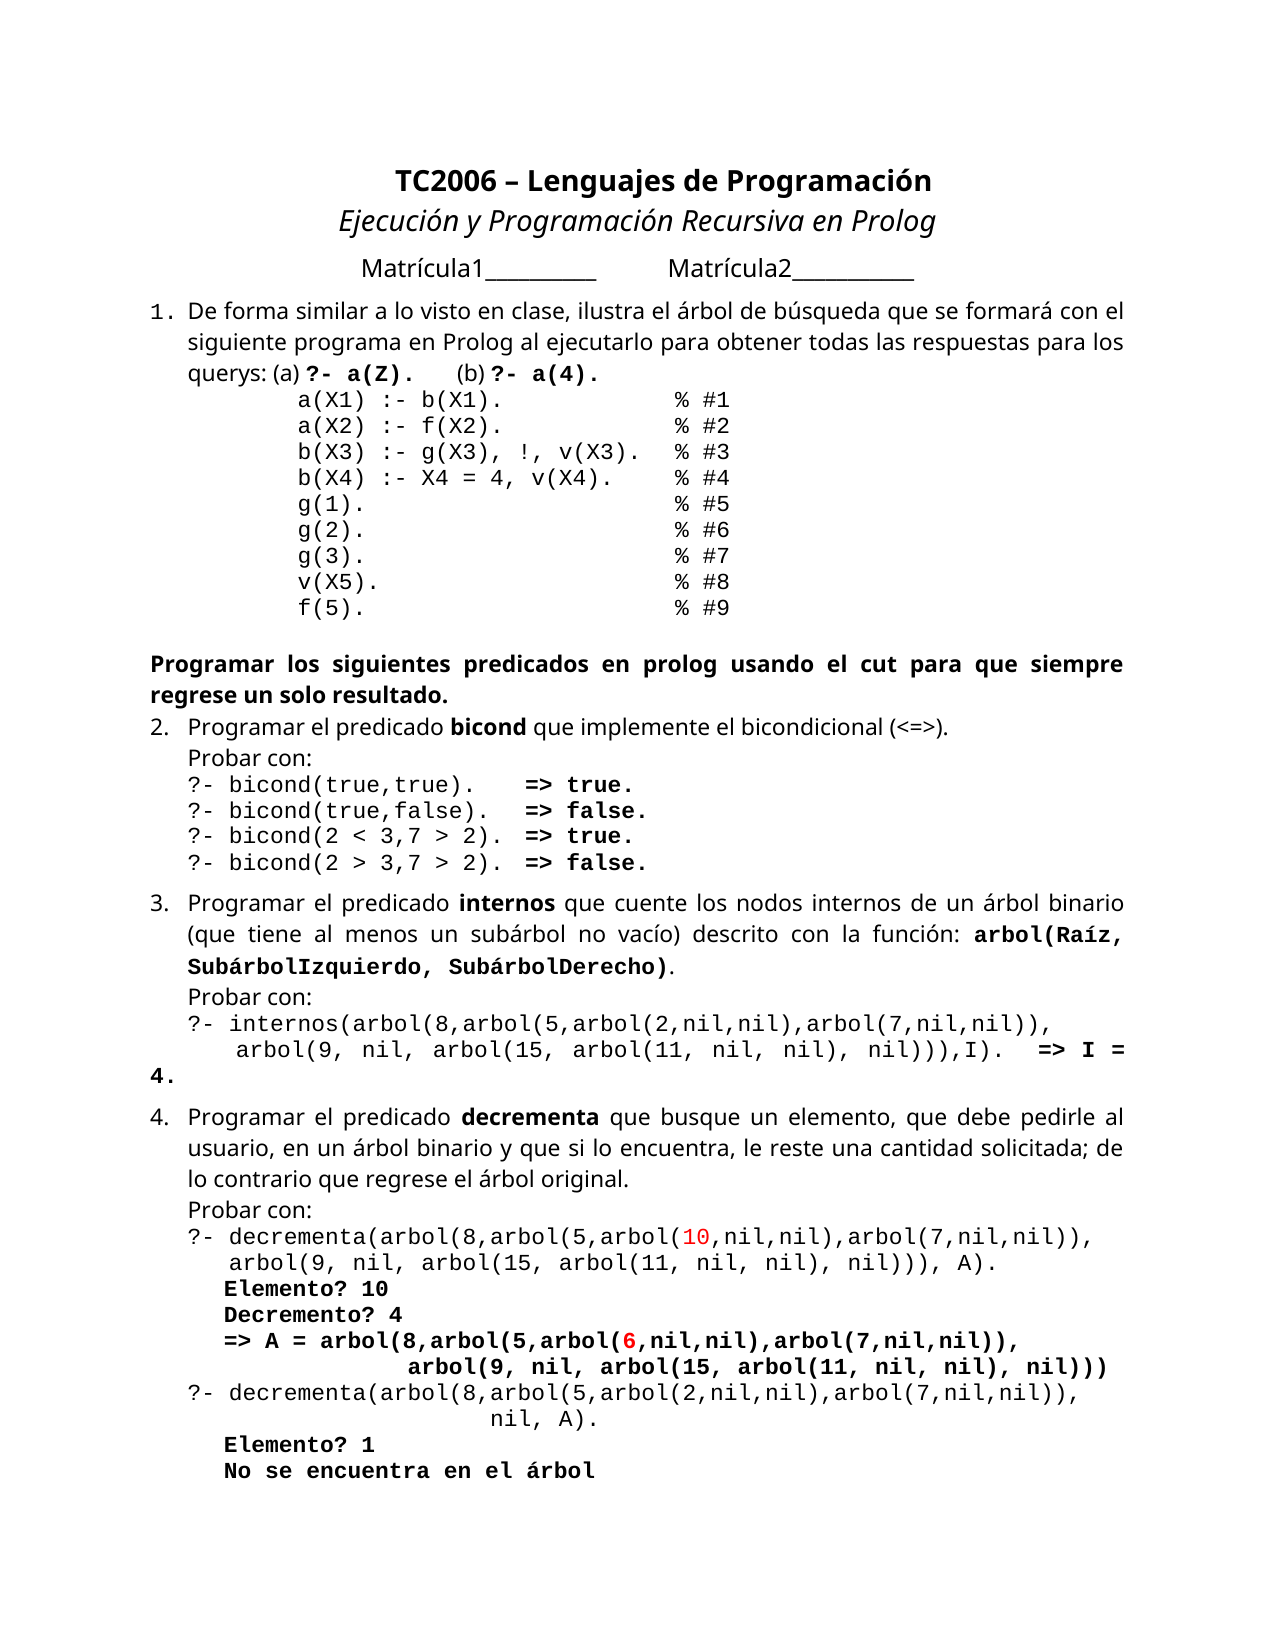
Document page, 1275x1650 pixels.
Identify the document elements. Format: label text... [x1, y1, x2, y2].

text b(X4) :- X4 = 4, v(X4). % #4 [297, 466, 1125, 492]
text Elemento? 1 [150, 1433, 1125, 1459]
text f(5). % #9 [297, 596, 1125, 622]
text TC2006 – Lenguajes de Programación Ejecución y Programación Recursiva en Prolog [150, 160, 1125, 240]
text ?- decrementa(arbol(8,arbol(5,arbol(2,nil,nil),arbol(7,nil,nil)), [150, 1381, 1125, 1407]
text b(X3) :- g(X3), !, v(X3). % #3 [297, 441, 1125, 466]
text ?- internos(arbol(8,arbol(5,arbol(2,nil,nil),arbol(7,nil,nil)), [150, 1012, 1125, 1038]
text Probar con: [187, 742, 1125, 773]
text arbol(9, nil, arbol(15, arbol(11, nil, nil), nil))),I). => I = 4. [150, 1038, 1125, 1090]
text nil, A). [150, 1407, 1125, 1433]
text ?- decrementa(arbol(8,arbol(5,arbol(10,nil,nil),arbol(7,nil,nil)), [150, 1226, 1125, 1252]
text Probar con: [187, 1194, 1125, 1226]
text g(1). % #5 [297, 492, 1125, 518]
text ?- bicond(true,true). => true. [150, 773, 1125, 799]
text arbol(9, nil, arbol(15, arbol(11, nil, nil), nil))) [150, 1355, 1125, 1381]
list Programar el predicado internos que cuente los nodos internos de un árbol binario (que tiene al menos un subárbol no vacío) descrito con la función: arbol(Raíz, SubárbolIzquierdo, SubárbolDerecho). [150, 887, 1125, 981]
text v(X5). % #8 [297, 570, 1125, 596]
list Programar el predicado decrementa que busque un elemento, que debe pedirle al usuario, en un árbol binario y que si lo encuentra, le reste una cantidad solicitada; de lo contrario que regrese el árbol original. [150, 1101, 1125, 1194]
text g(3). % #7 [297, 544, 1125, 570]
text Elemento? 10 [150, 1277, 1125, 1303]
text a(X2) :- f(X2). % #2 [297, 414, 1125, 441]
list De forma similar a lo visto en clase, ilustra el árbol de búsqueda que se formará con el siguiente programa en Prolog al ejecutarlo para obtener todas las respuestas para los querys: (a) ?- a(Z). (b) ?- a(4). [150, 295, 1125, 389]
text ?- bicond(2 > 3,7 > 2). => false. [150, 851, 1125, 877]
text g(2). % #6 [297, 518, 1125, 544]
text Programar los siguientes predicados en prolog usando el cut para que siempre regrese un solo resultado. [150, 648, 1125, 711]
text => A = arbol(8,arbol(5,arbol(6,nil,nil),arbol(7,nil,nil)), [187, 1329, 1125, 1355]
text ?- bicond(true,false). => false. [150, 799, 1125, 825]
text Probar con: [187, 981, 1125, 1012]
text a(X1) :- b(X1). % #1 [297, 389, 1125, 414]
text Decremento? 4 [150, 1303, 1125, 1329]
list Programar el predicado bicond que implemente el bicondicional (<=>). [150, 711, 1125, 742]
text No se encuentra en el árbol [150, 1459, 1125, 1485]
text ?- bicond(2 < 3,7 > 2). => true. [150, 825, 1125, 851]
text Matrícula1__________ Matrícula2___________ [150, 250, 1125, 284]
text arbol(9, nil, arbol(15, arbol(11, nil, nil), nil))), A). [150, 1252, 1125, 1277]
